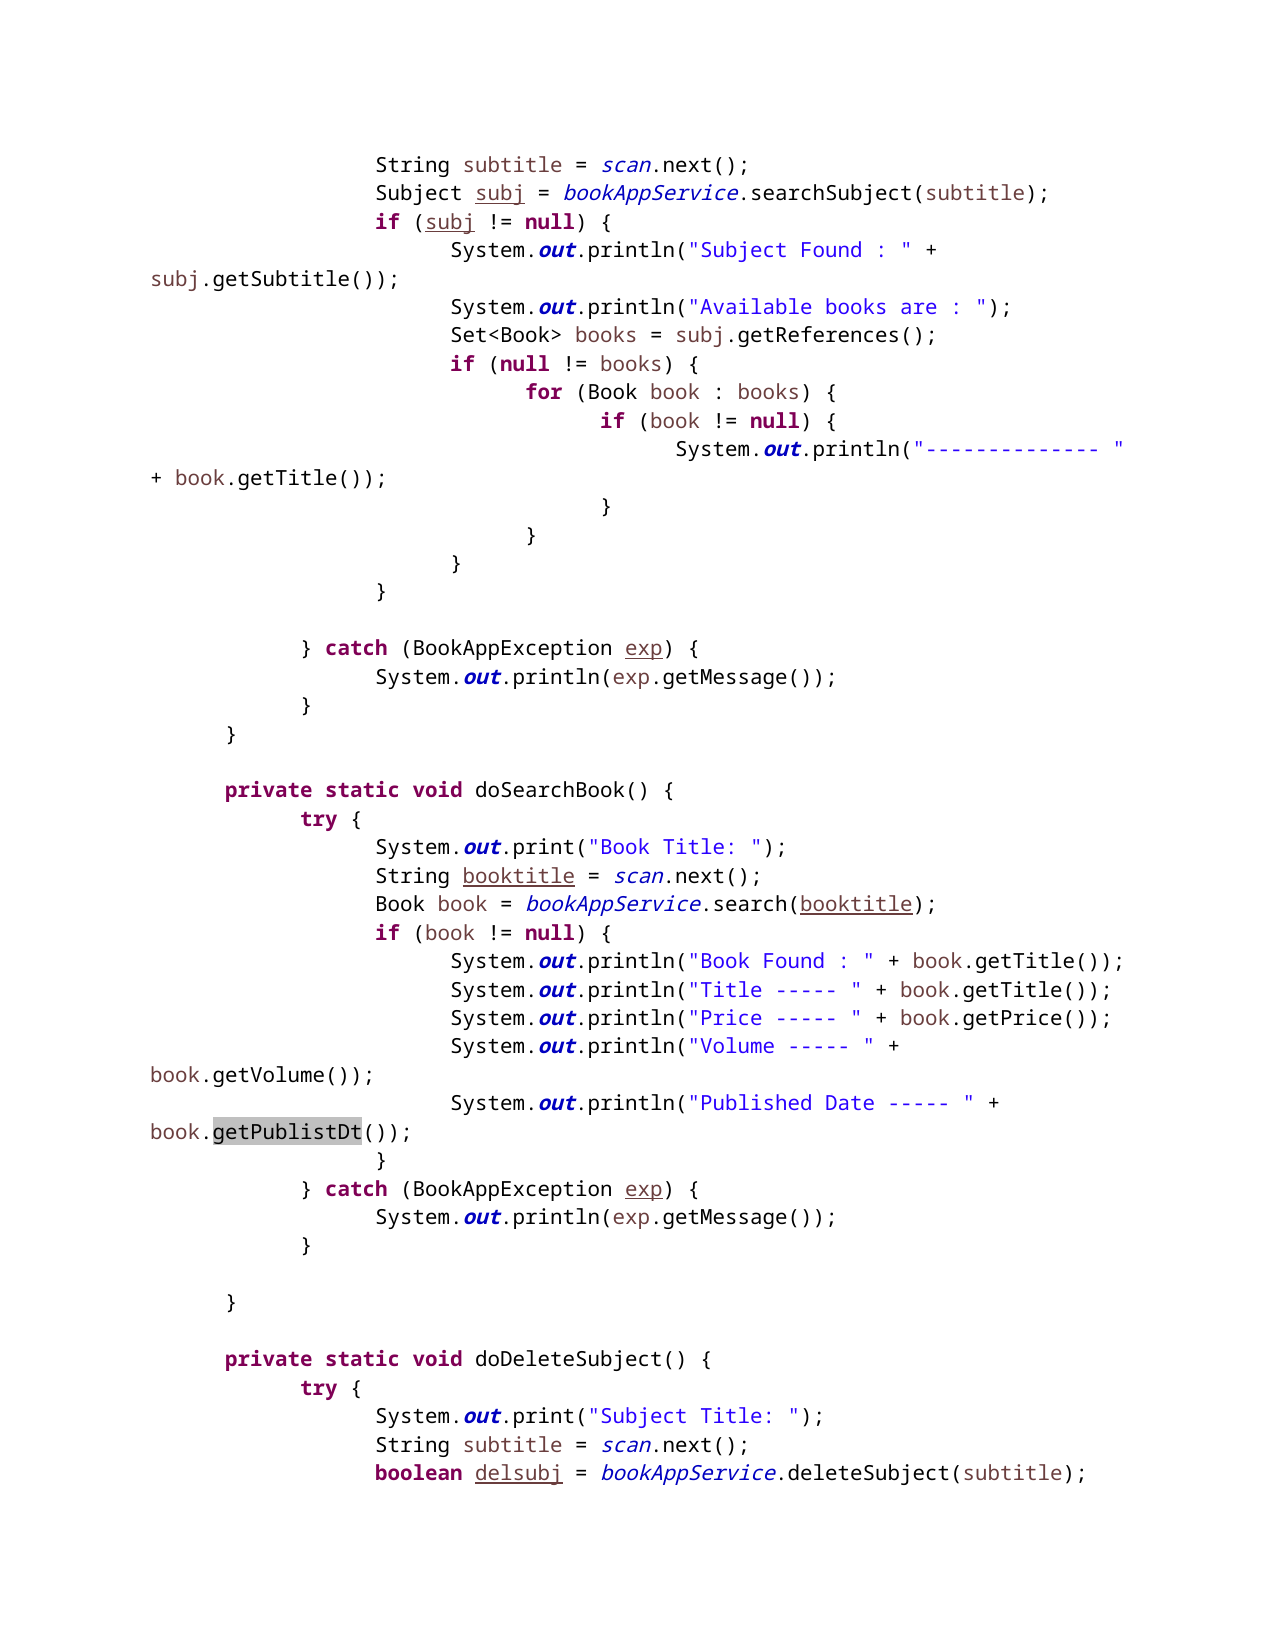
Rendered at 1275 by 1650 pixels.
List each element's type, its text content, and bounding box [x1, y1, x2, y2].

text Subject subj = bookAppService.searchSubject(subtitle); [150, 178, 1125, 207]
text System.out.println(exp.getMessage()); [150, 1202, 1125, 1231]
text } [150, 491, 1125, 520]
text for (Book book : books) { [150, 377, 1125, 406]
text } [150, 520, 1125, 548]
text } [150, 719, 1125, 747]
text } [150, 548, 1125, 577]
text if (subj != null) { [150, 207, 1125, 235]
text String subtitle = scan.next(); [150, 1430, 1125, 1458]
text try { [150, 804, 1125, 832]
text if (null != books) { [150, 349, 1125, 377]
text String booktitle = scan.next(); [150, 861, 1125, 889]
text System.out.println("-------------- " + book.getTitle()); [150, 434, 1125, 491]
text System.out.print("Subject Title: "); [150, 1401, 1125, 1430]
text Book book = bookAppService.search(booktitle); [150, 889, 1125, 918]
text } [150, 1287, 1125, 1316]
text if (book != null) { [150, 406, 1125, 434]
text } catch (BookAppException exp) { [150, 633, 1125, 662]
text System.out.println(exp.getMessage()); [150, 662, 1125, 690]
text if (book != null) { [150, 918, 1125, 946]
text private static void doSearchBook() { [150, 776, 1125, 804]
text System.out.println("Book Found : " + book.getTitle()); [150, 946, 1125, 975]
text System.out.print("Book Title: "); [150, 832, 1125, 861]
text boolean delsubj = bookAppService.deleteSubject(subtitle); [150, 1458, 1125, 1487]
text System.out.println("Title ----- " + book.getTitle()); [150, 975, 1125, 1003]
text System.out.println("Volume ----- " + book.getVolume()); [150, 1032, 1125, 1088]
text String subtitle = scan.next(); [150, 150, 1125, 178]
text System.out.println("Available books are : "); [150, 292, 1125, 321]
text System.out.println("Published Date ----- " + book.getPublistDt()); [150, 1088, 1125, 1145]
text } [150, 577, 1125, 605]
text private static void doDeleteSubject() { [150, 1344, 1125, 1373]
text } [150, 1231, 1125, 1259]
text try { [150, 1373, 1125, 1401]
text } [150, 690, 1125, 719]
text } catch (BookAppException exp) { [150, 1174, 1125, 1202]
text System.out.println("Price ----- " + book.getPrice()); [150, 1003, 1125, 1032]
text } [150, 1145, 1125, 1174]
text System.out.println("Subject Found : " + subj.getSubtitle()); [150, 235, 1125, 292]
text Set<Book> books = subj.getReferences(); [150, 321, 1125, 349]
